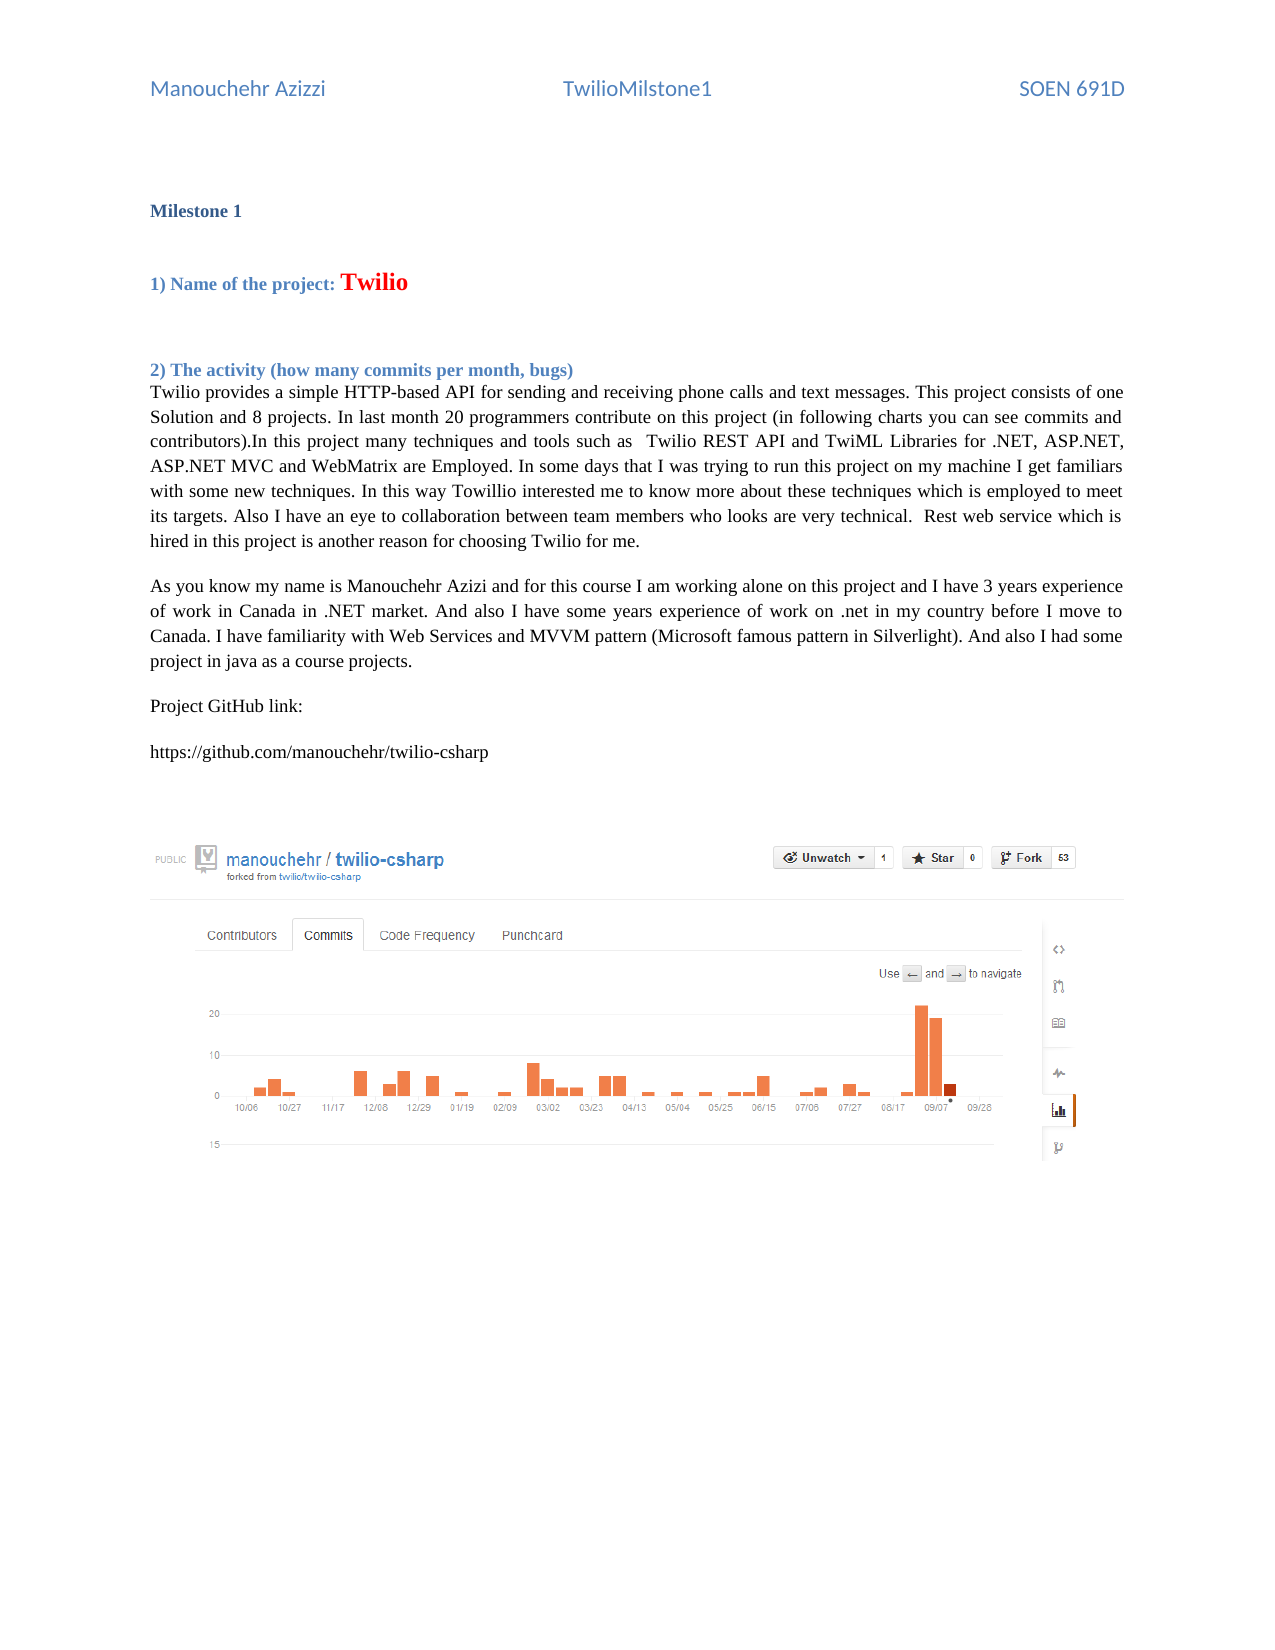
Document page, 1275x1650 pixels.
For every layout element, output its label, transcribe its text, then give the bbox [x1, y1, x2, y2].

text 1) Name of the project: Twilio [150, 267, 1125, 296]
text As you know my name is Manouchehr Azizi and for this course I am working alone on this project and I have 3 years experience of work in Canada in .NET market. And also I have some years experience of work on .net in my country before I move to Canada. I have familiarity with Web Services and MVVM pattern (Microsoft famous pattern in Silverlight). And also I had some project in java as a course projects. [150, 575, 1125, 671]
text https://github.com/manouchehr/twilio-csharp [150, 741, 1125, 762]
text Project GitHub link: [150, 695, 1125, 717]
picture [150, 832, 1124, 1161]
subtitle 2) The activity (how many commits per month, bugs) [150, 359, 1125, 381]
text Twilio provides a simple HTTP-based API for sending and receiving phone calls and text messages. This project consists of one Solution and 8 projects. In last month 20 programmers contribute on this project (in following charts you can see commits and contributors).In this project many techniques and tools such as Twilio REST API and TwiML Libraries for .NET, ASP.NET, ASP.NET MVC and WebMatrix are Employed. In some days that I was trying to run this project on my machine I get familiars with some new techniques. In this way Towillio interested me to know more about these techniques which is employed to meet its targets. Also I have an eye to collaboration between team members who looks are very technical. Rest web service which is hired in this project is another reason for choosing Twilio for me. [150, 381, 1125, 551]
subtitle Milestone 1 [150, 200, 1125, 222]
